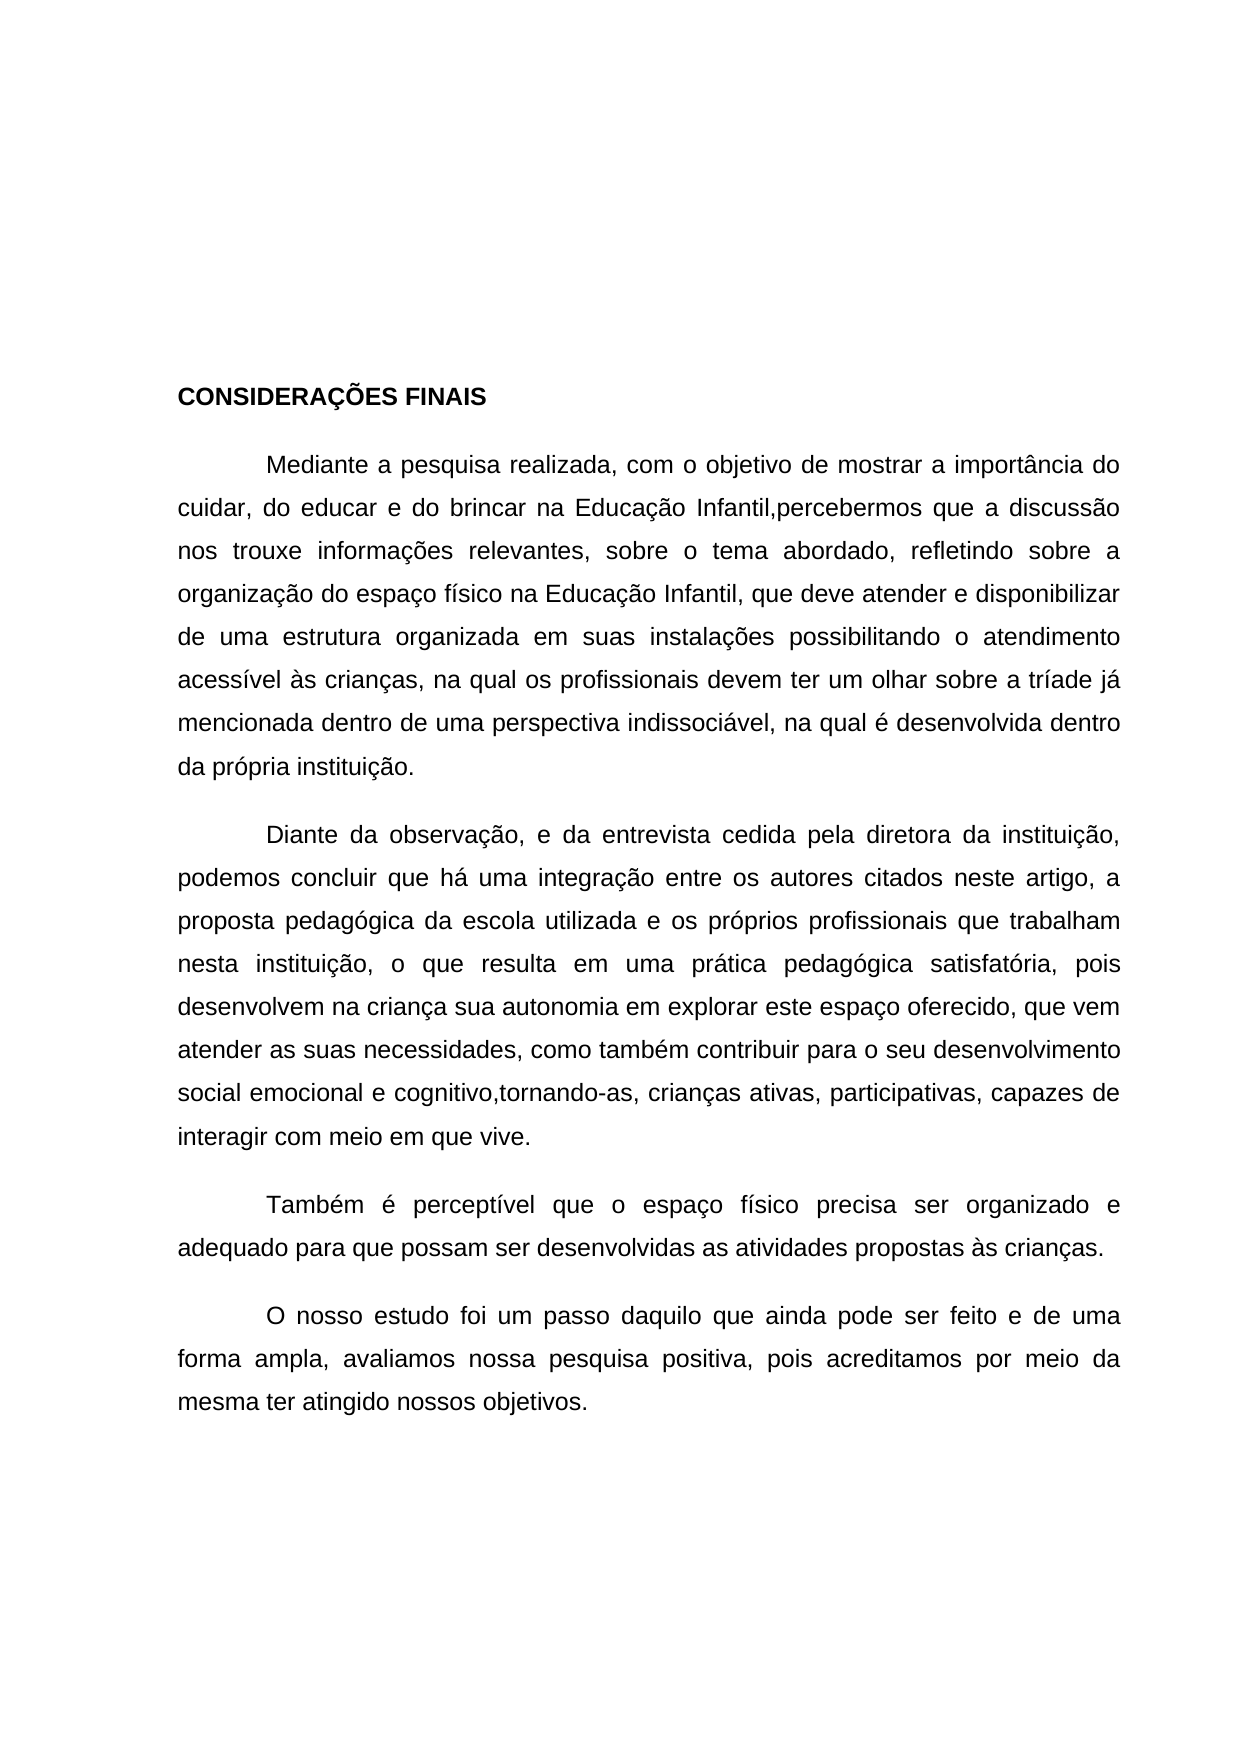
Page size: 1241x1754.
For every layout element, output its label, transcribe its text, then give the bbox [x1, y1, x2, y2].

text Mediante a pesquisa realizada, com o objetivo de mostrar a importância do cuidar, do educar e do brincar na Educação Infantil,percebermos que a discussão nos trouxe informações relevantes, sobre o tema abordado, refletindo sobre a organização do espaço físico na Educação Infantil, que deve atender e disponibilizar de uma estrutura organizada em suas instalações possibilitando o atendimento acessível às crianças, na qual os profissionais devem ter um olhar sobre a tríade já mencionada dentro de uma perspectiva indissociável, na qual é desenvolvida dentro da própria instituição. [177, 450, 1122, 780]
text Diante da observação, e da entrevista cedida pela diretora da instituição, podemos concluir que há uma integração entre os autores citados neste artigo, a proposta pedagógica da escola utilizada e os próprios profissionais que trabalham nesta instituição, o que resulta em uma prática pedagógica satisfatória, pois desenvolvem na criança sua autonomia em explorar este espaço oferecido, que vem atender as suas necessidades, como também contribuir para o seu desenvolvimento social emocional e cognitivo,tornando-as, crianças ativas, participativas, capazes de interagir com meio em que vive. [177, 820, 1122, 1150]
text Também é perceptível que o espaço físico precisa ser organizado e adequado para que possam ser desenvolvidas as atividades propostas às crianças. [177, 1190, 1122, 1262]
text O nosso estudo foi um passo daquilo que ainda pode ser feito e de uma forma ampla, avaliamos nossa pesquisa positiva, pois acreditamos por meio da mesma ter atingido nossos objetivos. [177, 1301, 1122, 1416]
text CONSIDERAÇÕES FINAIS [177, 382, 1122, 410]
